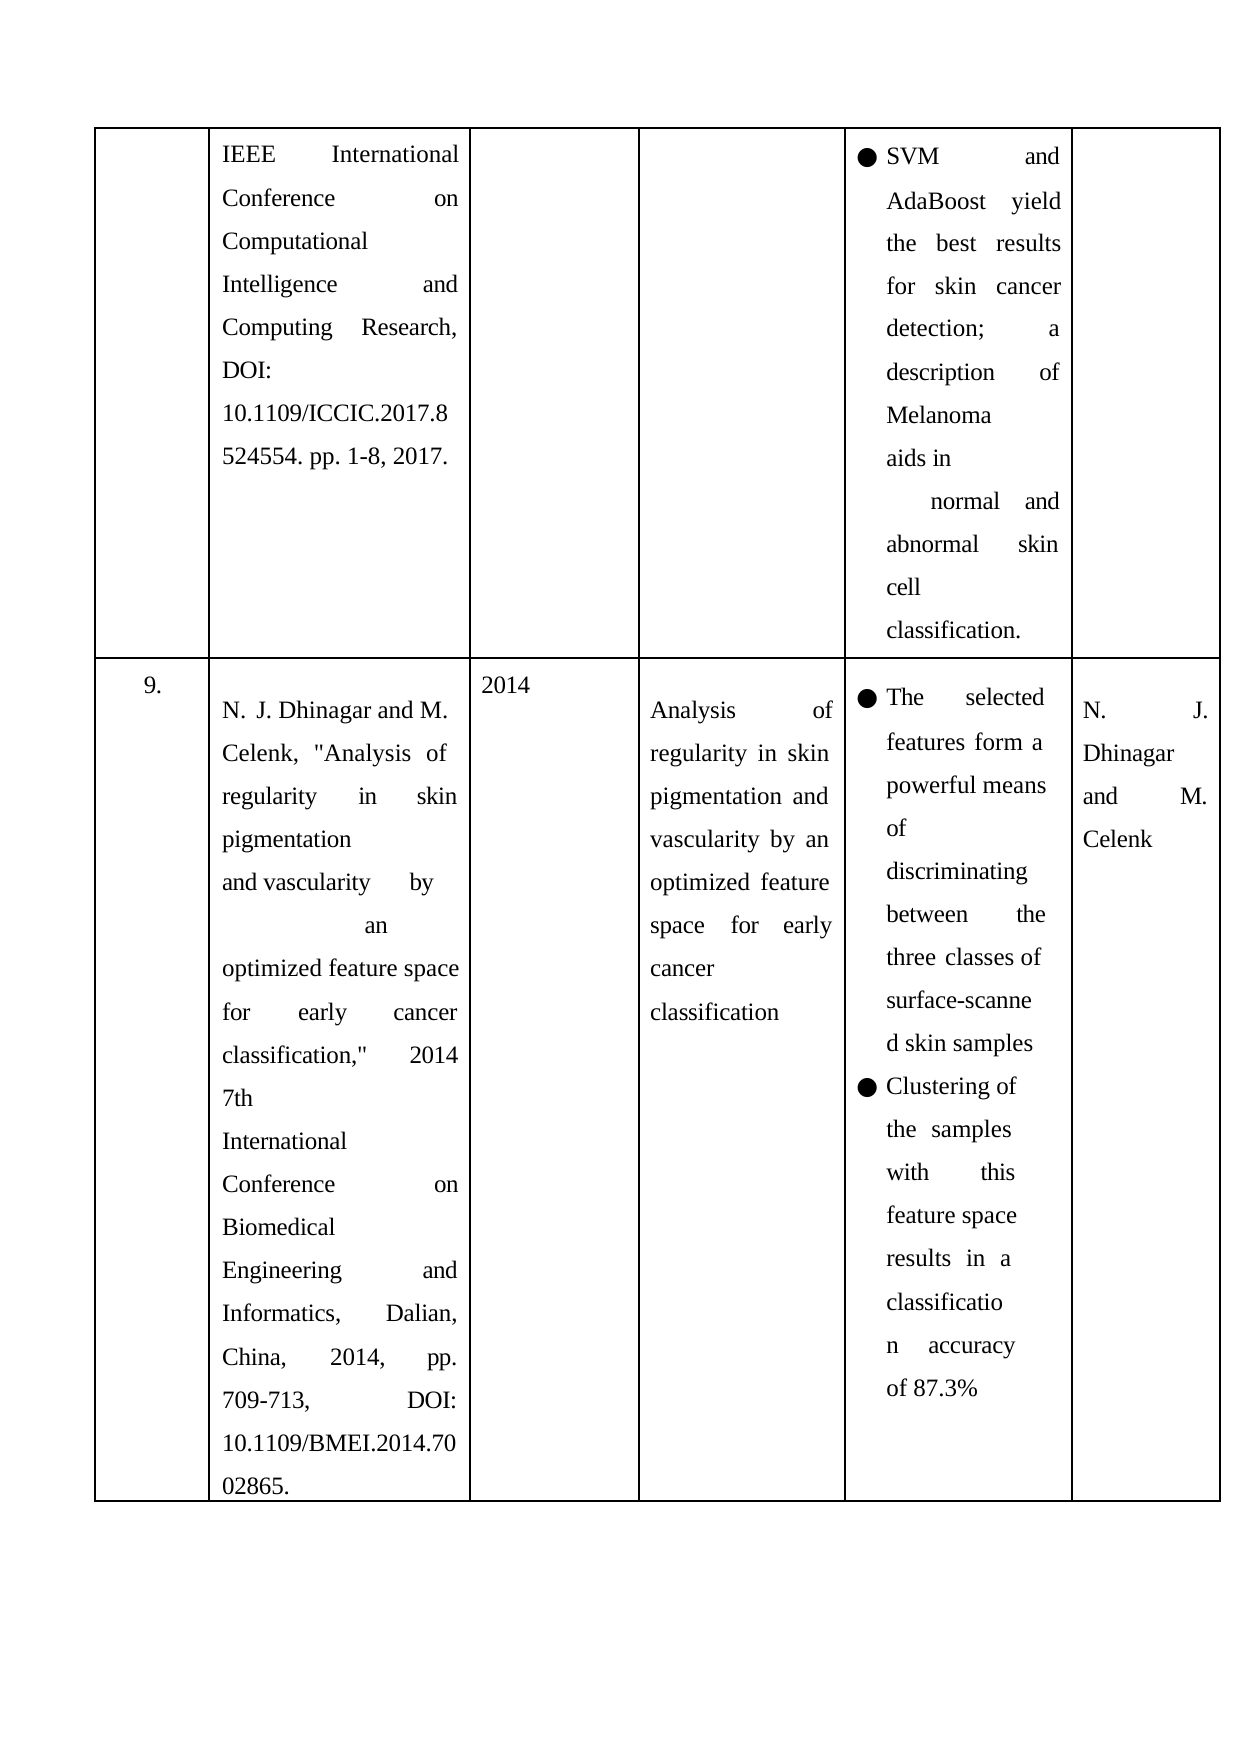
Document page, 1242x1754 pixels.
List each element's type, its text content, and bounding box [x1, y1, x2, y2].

table_cell N. J. Dhinagar and M. Celenk [1073, 659, 1219, 1500]
table_cell The selected features form a powerful means of discriminating between the three classes of surface-scanne d skin samples Clustering of the samples with this feature space results in a classificatio n accuracy of 87.3% [846, 659, 1071, 1500]
table_cell Analysis of regularity in skin pigmentation and vascularity by an optimized feature space for early cancer classification [640, 659, 844, 1500]
table_cell 2014 [471, 659, 638, 1500]
table_header [471, 129, 638, 657]
table_header [96, 129, 208, 657]
table_header [1073, 129, 1219, 657]
table_header IEEE International Conference on Computational Intelligence and Computing Research, DOI: 10.1109/ICCIC.2017.8 524554. pp. 1-8, 2017. [210, 129, 469, 657]
table_header SVM and AdaBoost yield the best results for skin cancer detection; a description of Melanoma aids in normal and abnormal skin cell classification. [846, 129, 1071, 657]
table_cell 9. [96, 659, 208, 1500]
table_cell N. J. Dhinagar and M. Celenk, "Analysis of regularity in skin pigmentation and vascularity by an optimized feature space for early cancer classification," 2014 7th International Conference on Biomedical Engineering and Informatics, Dalian, China, 2014, pp. 709-713, DOI: 10.1109/BMEI.2014.70 02865. [210, 659, 469, 1500]
table_header [640, 129, 844, 657]
